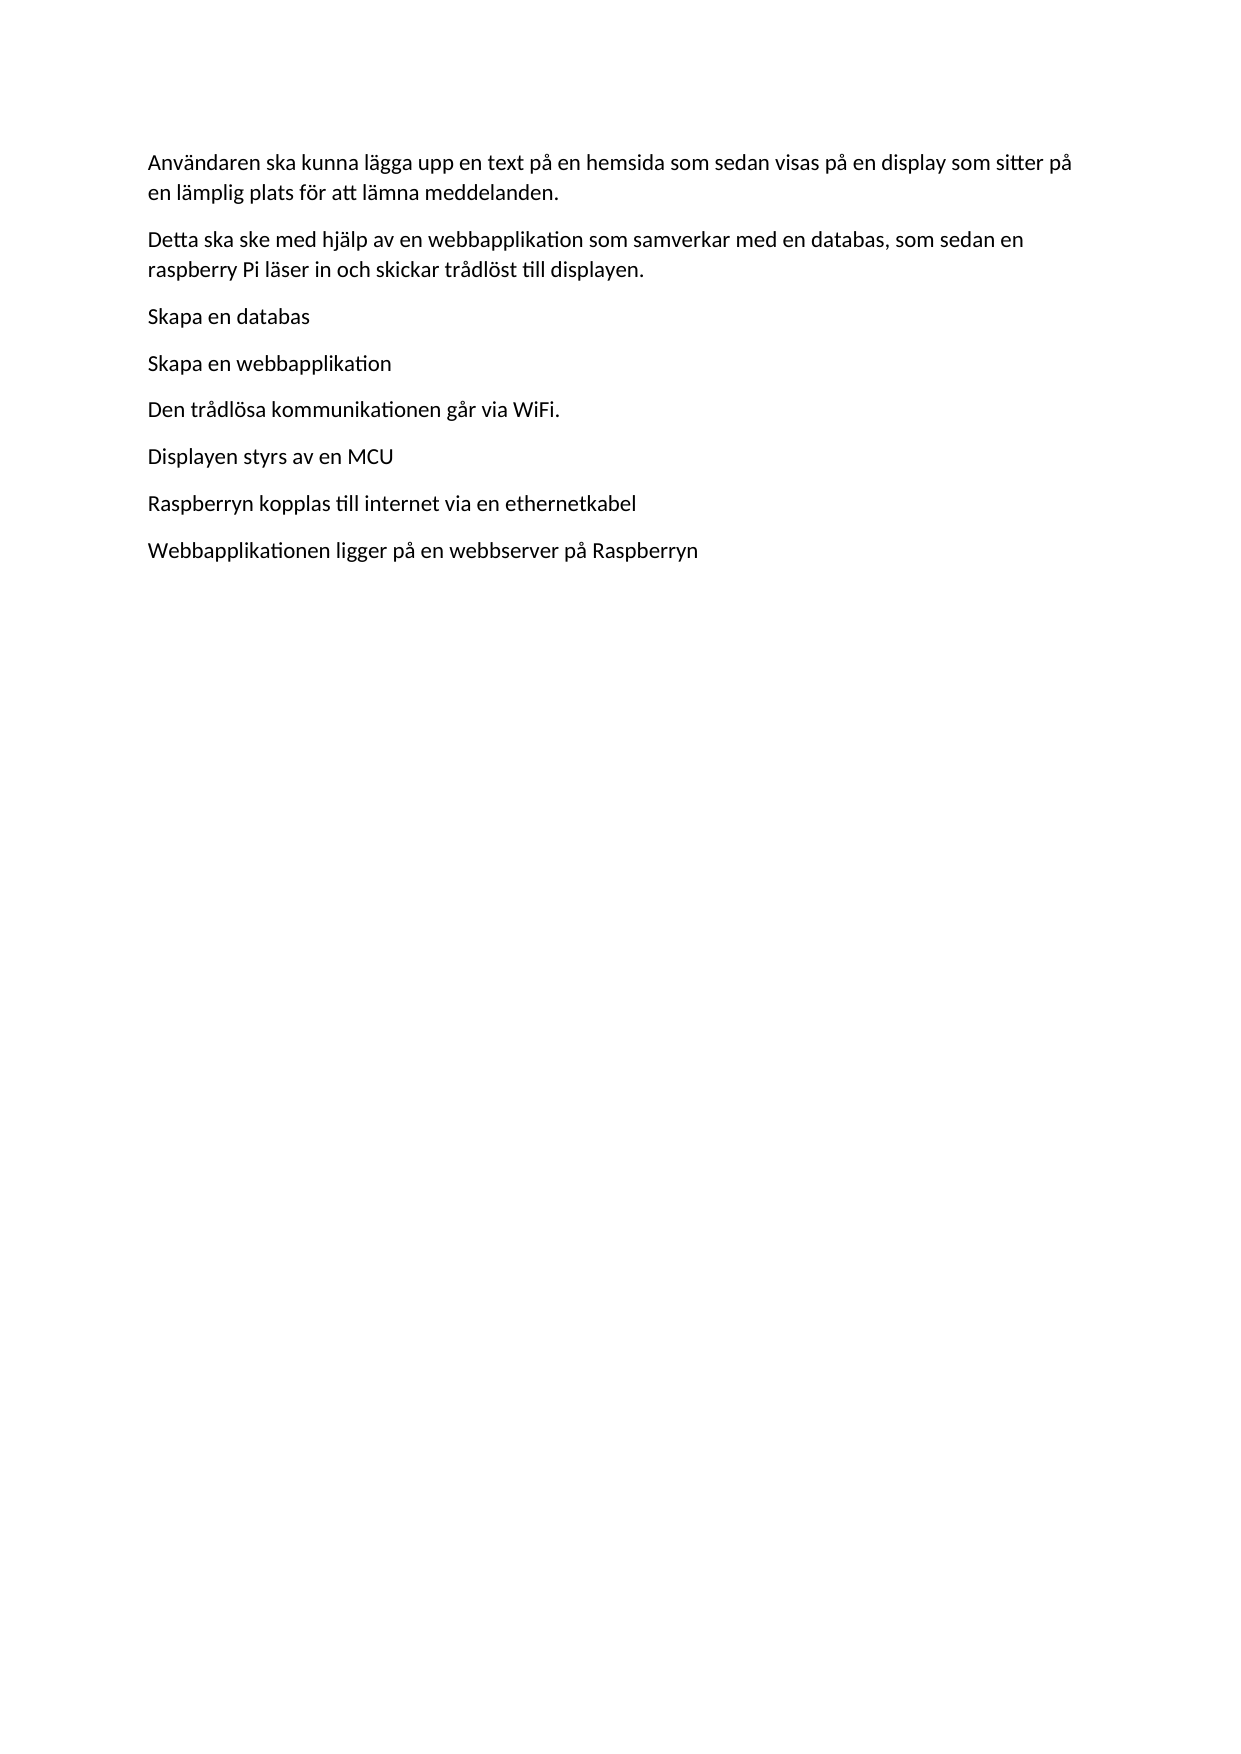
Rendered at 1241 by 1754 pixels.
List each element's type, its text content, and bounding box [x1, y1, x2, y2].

text Webbapplikationen ligger på en webbserver på Raspberryn [148, 536, 1093, 564]
text Skapa en databas [148, 302, 1093, 330]
text Detta ska ske med hjälp av en webbapplikation som samverkar med en databas, som sedan en raspberry Pi läser in och skickar trådlöst till displayen. [148, 225, 1093, 283]
text Skapa en webbapplikation [148, 349, 1093, 377]
text Displayen styrs av en MCU [148, 442, 1093, 470]
text Den trådlösa kommunikationen går via WiFi. [148, 396, 1093, 423]
text Användaren ska kunna lägga upp en text på en hemsida som sedan visas på en display som sitter på en lämplig plats för att lämna meddelanden. [148, 148, 1093, 206]
text Raspberryn kopplas till internet via en ethernetkabel [148, 489, 1093, 517]
